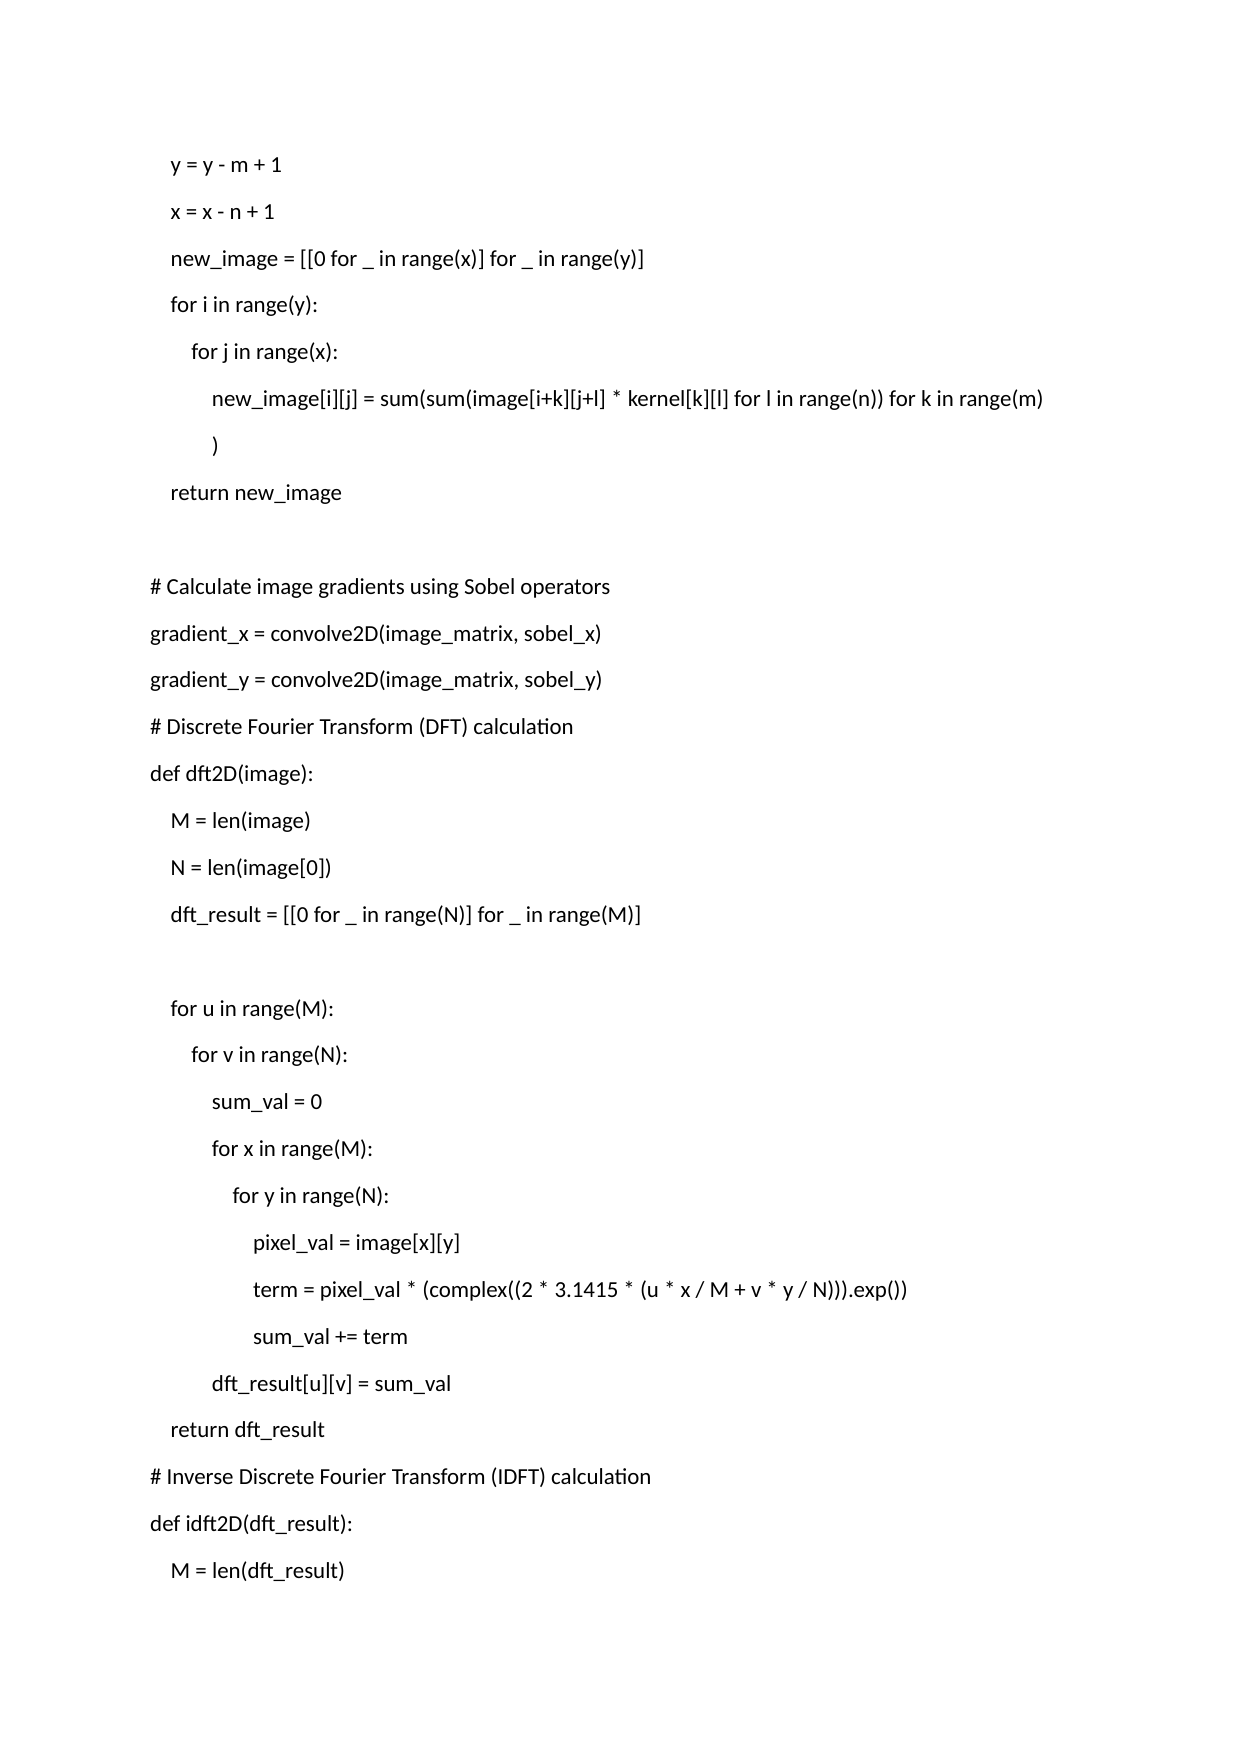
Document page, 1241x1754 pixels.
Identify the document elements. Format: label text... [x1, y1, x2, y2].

text sum_val = 0 [150, 1087, 1090, 1116]
text # Discrete Fourier Transform (DFT) calculation [150, 712, 1090, 741]
text # Calculate image gradients using Sobel operators [150, 572, 1090, 600]
text def dft2D(image): [150, 759, 1090, 787]
text new_image = [[0 for _ in range(x)] for _ in range(y)] [150, 244, 1090, 272]
text ) [150, 431, 1090, 459]
text gradient_x = convolve2D(image_matrix, sobel_x) [150, 619, 1090, 647]
text return dft_result [150, 1416, 1090, 1444]
text x = x - n + 1 [150, 197, 1090, 225]
text for i in range(y): [150, 291, 1090, 319]
text def idft2D(dft_result): [150, 1509, 1090, 1537]
text sum_val += term [150, 1322, 1090, 1350]
text y = y - m + 1 [150, 150, 1090, 178]
text N = len(image[0]) [150, 853, 1090, 881]
text # Inverse Discrete Fourier Transform (IDFT) calculation [150, 1462, 1090, 1491]
text for y in range(N): [150, 1181, 1090, 1209]
text gradient_y = convolve2D(image_matrix, sobel_y) [150, 666, 1090, 694]
text for x in range(M): [150, 1134, 1090, 1162]
text return new_image [150, 478, 1090, 506]
text for u in range(M): [150, 994, 1090, 1022]
text for v in range(N): [150, 1041, 1090, 1069]
text dft_result[u][v] = sum_val [150, 1369, 1090, 1397]
text term = pixel_val * (complex((2 * 3.1415 * (u * x / M + v * y / N))).exp()) [150, 1275, 1090, 1303]
text dft_result = [[0 for _ in range(N)] for _ in range(M)] [150, 900, 1090, 928]
text new_image[i][j] = sum(sum(image[i+k][j+l] * kernel[k][l] for l in range(n)) for k in range(m) [150, 384, 1090, 412]
text pixel_val = image[x][y] [150, 1228, 1090, 1256]
text for j in range(x): [150, 337, 1090, 366]
text M = len(image) [150, 806, 1090, 834]
text M = len(dft_result) [150, 1556, 1090, 1584]
